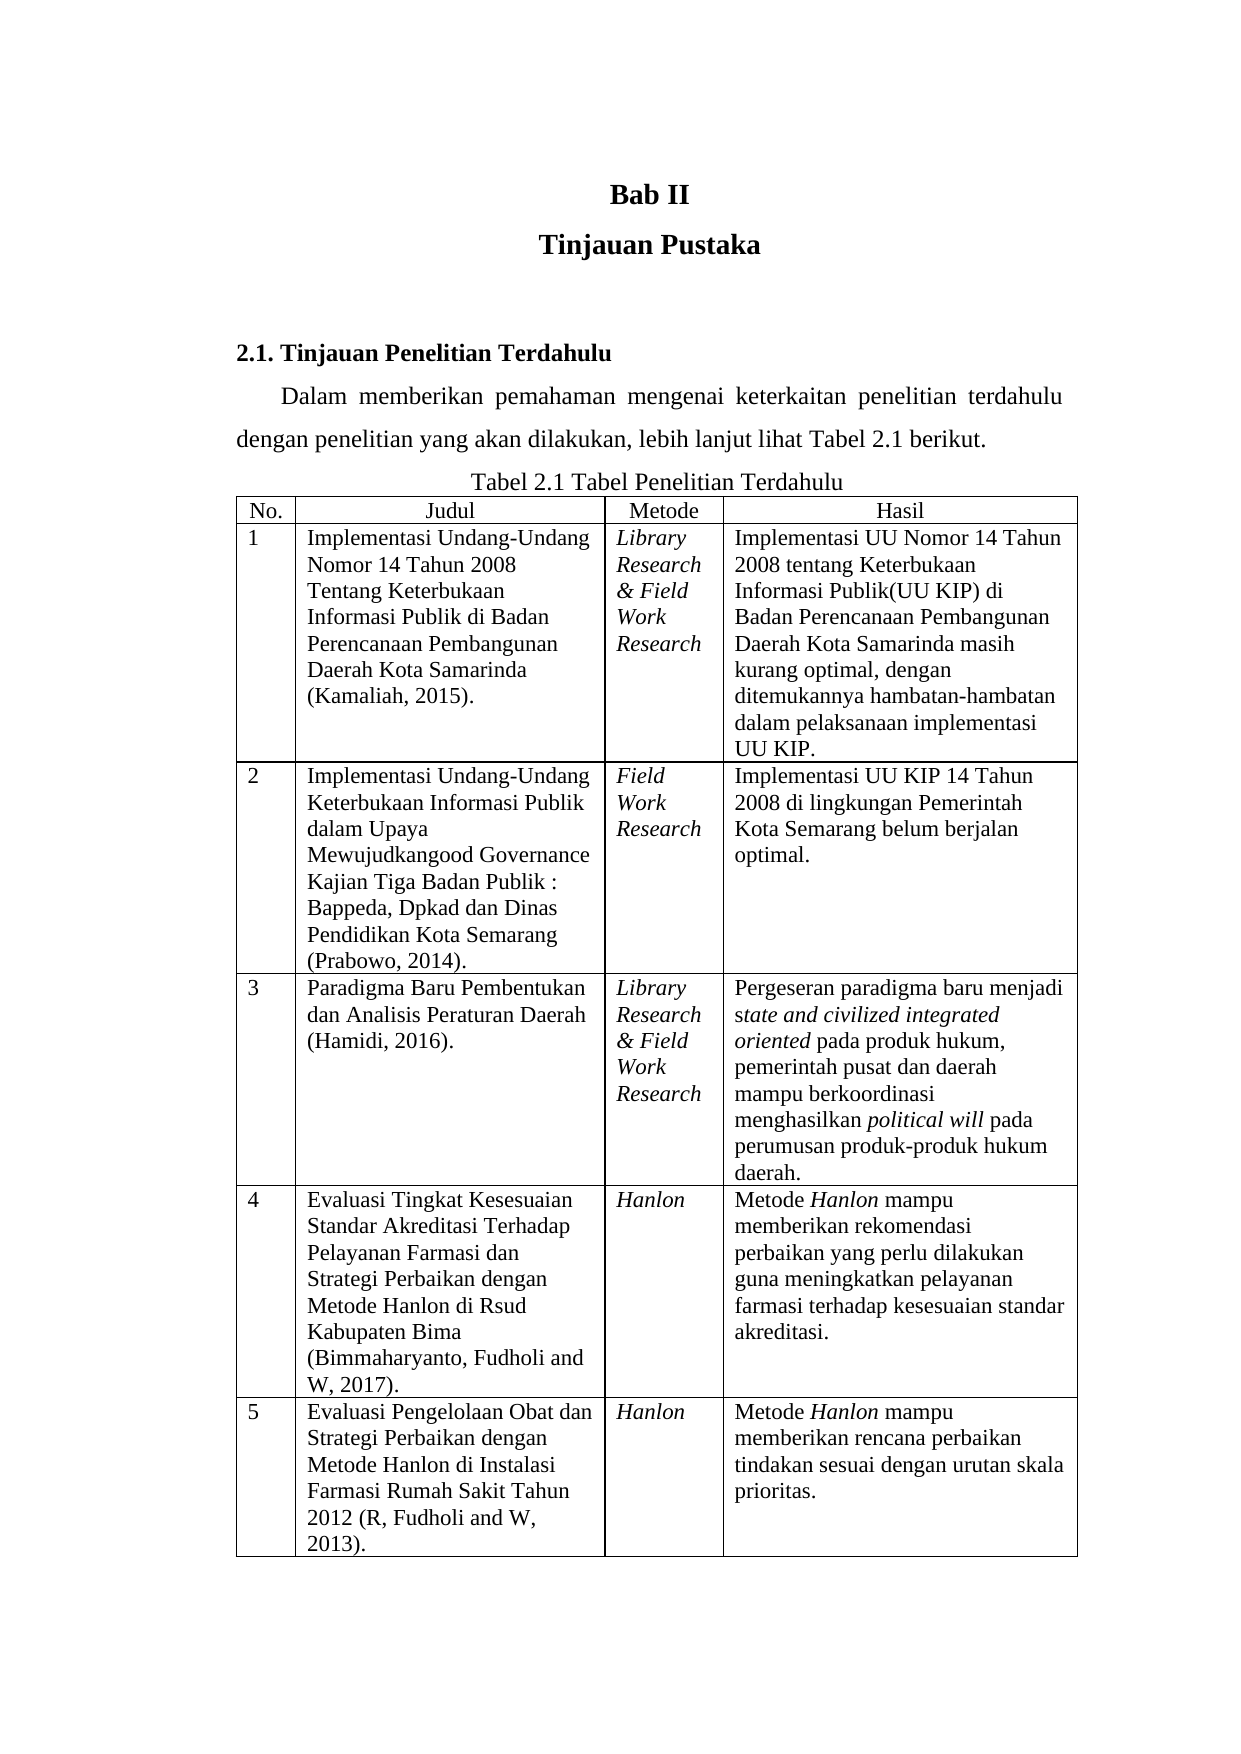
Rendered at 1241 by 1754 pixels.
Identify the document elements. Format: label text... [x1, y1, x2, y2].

table_cell Metode [606, 497, 723, 523]
table_cell Metode Hanlon mampu memberikan rencana perbaikan tindakan sesuai dengan urutan skala prioritas. [724, 1398, 1077, 1556]
text Dalam memberikan pemahaman mengenai keterkaitan penelitian terdahulu dengan penelitian yang akan dilakukan, lebih lanjut lihat Tabel 2.1 berikut. [236, 381, 1063, 453]
subtitle Bab II [236, 177, 1063, 211]
table_cell Implementasi Undang-Undang Keterbukaan Informasi Publik dalam Upaya Mewujudkangood Governance Kajian Tiga Badan Publik : Bappeda, Dpkad dan Dinas Pendidikan Kota Semarang (Prabowo, 2014). [296, 763, 604, 973]
table_header Tabel 2.1 Tabel Penelitian Terdahulu [236, 467, 1077, 496]
table_cell Metode Hanlon mampu memberikan rekomendasi perbaikan yang perlu dilakukan guna meningkatkan pelayanan farmasi terhadap kesesuaian standar akreditasi. [724, 1186, 1077, 1397]
table_cell Library Research & Field Work Research [606, 524, 723, 761]
table_cell Hasil [724, 497, 1077, 523]
table_cell Hanlon [606, 1398, 723, 1556]
table_cell 5 [237, 1398, 295, 1556]
table_cell Library Research & Field Work Research [606, 974, 723, 1185]
text Tinjauan Pustaka [236, 227, 1063, 261]
table_cell Implementasi UU Nomor 14 Tahun 2008 tentang Keterbukaan Informasi Publik(UU KIP) di Badan Perencanaan Pembangunan Daerah Kota Samarinda masih kurang optimal, dengan ditemukannya hambatan-hambatan dalam pelaksanaan implementasi UU KIP. [724, 524, 1077, 761]
table_cell Evaluasi Pengelolaan Obat dan Strategi Perbaikan dengan Metode Hanlon di Instalasi Farmasi Rumah Sakit Tahun 2012 (R, Fudholi and W, 2013). [296, 1398, 604, 1556]
table_cell 4 [237, 1186, 295, 1397]
table_cell Hanlon [606, 1186, 723, 1397]
table_cell Implementasi Undang-Undang Nomor 14 Tahun 2008 Tentang Keterbukaan Informasi Publik di Badan Perencanaan Pembangunan Daerah Kota Samarinda (Kamaliah, 2015). [296, 524, 604, 761]
table_cell Evaluasi Tingkat Kesesuaian Standar Akreditasi Terhadap Pelayanan Farmasi dan Strategi Perbaikan dengan Metode Hanlon di Rsud Kabupaten Bima (Bimmaharyanto, Fudholi and W, 2017). [296, 1186, 604, 1397]
table_cell Implementasi UU KIP 14 Tahun 2008 di lingkungan Pemerintah Kota Semarang belum berjalan optimal. [724, 763, 1077, 973]
table_cell Field Work Research [606, 763, 723, 973]
table_cell Judul [296, 497, 604, 523]
table_cell 2 [237, 763, 295, 973]
table_cell Paradigma Baru Pembentukan dan Analisis Peraturan Daerah (Hamidi, 2016). [296, 974, 604, 1185]
table_cell 3 [237, 974, 295, 1185]
table_cell 1 [237, 524, 295, 761]
subtitle 2.1. Tinjauan Penelitian Terdahulu [236, 338, 1063, 366]
table_cell Pergeseran paradigma baru menjadi state and civilized integrated oriented pada produk hukum, pemerintah pusat dan daerah mampu berkoordinasi menghasilkan political will pada perumusan produk-produk hukum daerah. [724, 974, 1077, 1185]
table_cell No. [237, 497, 295, 523]
